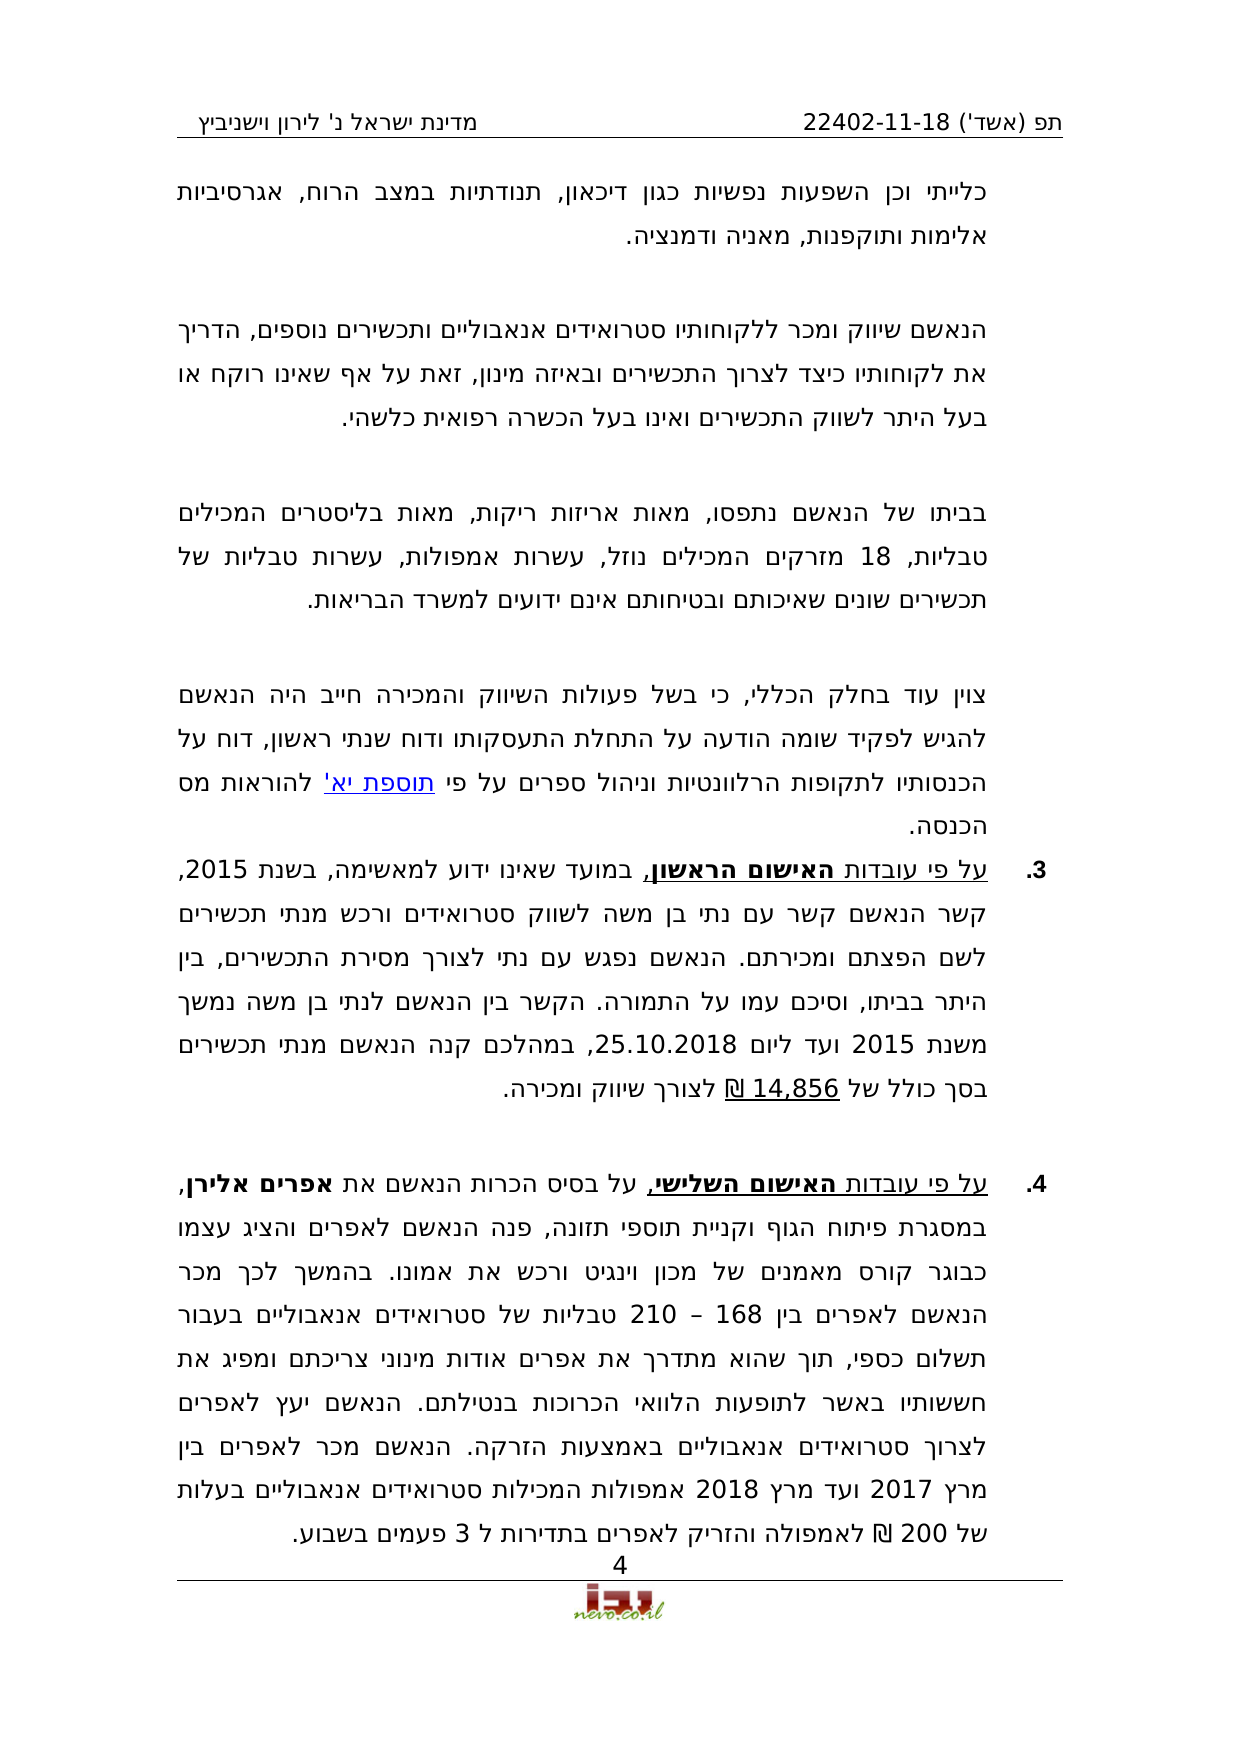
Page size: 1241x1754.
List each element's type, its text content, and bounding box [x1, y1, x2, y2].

text הנאשם שיווק ומכר ללקוחותיו סטרואידים אנאבוליים ותכשירים נוספים, הדריך את לקוחותיו כיצד לצרוך התכשירים ובאיזה מינון, זאת על אף שאינו רוקח או בעל היתר לשווק התכשירים ואינו בעל הכשרה רפואית כלשהי. [177, 316, 988, 432]
picture [574, 1583, 666, 1621]
text צוין עוד בחלק הכללי, כי בשל פעולות השיווק והמכירה חייב היה הנאשם להגיש לפקיד שומה הודעה על התחלת התעסקותו ודוח שנתי ראשון, דוח על הכנסותיו לתקופות הרלוונטיות וניהול ספרים על פי תוספת יא' להוראות מס הכנסה. [177, 680, 988, 841]
list על פי עובדות האישום השלישי, על בסיס הכרות הנאשם את אפרים אלירן, במסגרת פיתוח הגוף וקניית תוספי תזונה, פנה הנאשם לאפרים והציג עצמו כבוגר קורס מאמנים של מכון וינגיט ורכש את אמונו. בהמשך לכך מכר הנאשם לאפרים בין 168 – 210 טבליות של סטרואידים אנאבוליים בעבור תשלום כספי, תוך שהוא מתדרך את אפרים אודות מינוני צריכתם ומפיג את חששותיו באשר לתופעות הלוואי הכרוכות בנטילתם. הנאשם יעץ לאפרים לצרוך סטרואידים אנאבוליים באמצעות הזרקה. הנאשם מכר לאפרים בין מרץ 2017 ועד מרץ 2018 אמפולות המכילות סטרואידים אנאבוליים בעלות של 200 ₪ לאמפולה והזריק לאפרים בתדירות ל 3 פעמים בשבוע. [177, 1169, 1026, 1548]
text בביתו של הנאשם נתפסו, מאות אריזות ריקות, מאות בליסטרים המכילים טבליות, 18 מזרקים המכילים נוזל, עשרות אמפולות, עשרות טבליות של תכשירים שונים שאיכותם ובטיחותם אינם ידועים למשרד הבריאות. [177, 498, 988, 615]
list על פי עובדות האישום הראשון, במועד שאינו ידוע למאשימה, בשנת 2015, קשר הנאשם קשר עם נתי בן משה לשווק סטרואידים ורכש מנתי תכשירים לשם הפצתם ומכירתם. הנאשם נפגש עם נתי לצורך מסירת התכשירים, בין היתר בביתו, וסיכם עמו על התמורה. הקשר בין הנאשם לנתי בן משה נמשך משנת 2015 ועד ליום 25.10.2018, במהלכם קנה הנאשם מנתי תכשירים בסך כולל של 14,856 ₪ לצורך שיווק ומכירה. [177, 855, 1026, 1103]
